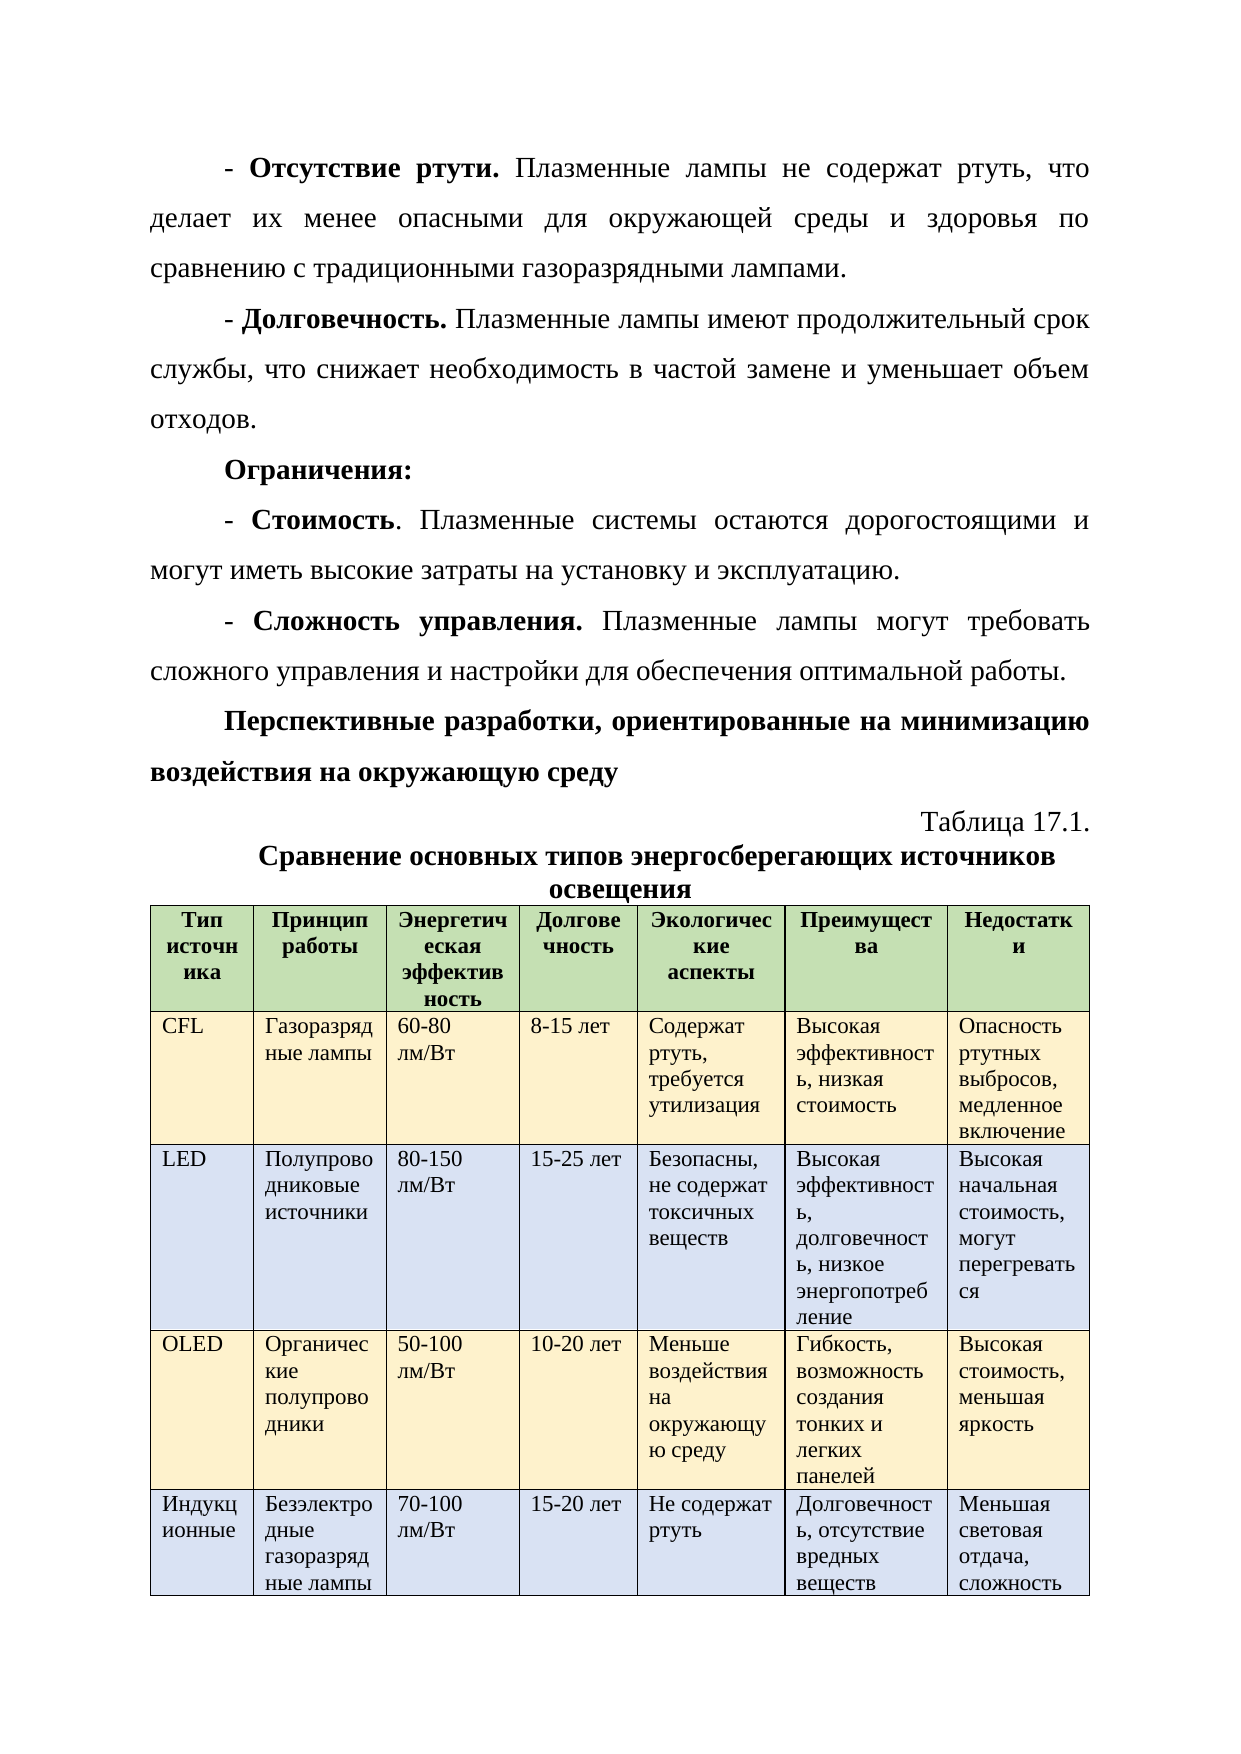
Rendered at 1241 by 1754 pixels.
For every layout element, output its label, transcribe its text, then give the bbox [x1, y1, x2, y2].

table_cell Высокая эффективность, низкая стоимость [786, 1012, 947, 1144]
table_cell Высокая эффективность, долговечность, низкое энергопотребление [786, 1145, 947, 1329]
table_header Долговечность [520, 906, 637, 1011]
table_cell 70-100 лм/Вт [387, 1490, 519, 1595]
text - Стоимость. Плазменные системы остаются дорогостоящими и могут иметь высокие затраты на установку и эксплуатацию. [150, 502, 1090, 586]
table_cell Органические полупроводники [254, 1331, 386, 1489]
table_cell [786, 1490, 947, 1595]
table_cell OLED [151, 1331, 253, 1489]
table_cell Газоразрядные лампы [254, 1012, 386, 1144]
table_cell Меньше воздействия на окружающую среду [638, 1331, 784, 1489]
table_cell Индукционные [151, 1490, 253, 1595]
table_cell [254, 1490, 386, 1595]
table_header Преимущества [786, 906, 947, 1011]
text Сравнение основных типов энергосберегающих источников освещения [150, 838, 1090, 905]
table_header Недостатки [948, 906, 1089, 1011]
table_cell 15-20 лет [520, 1490, 637, 1595]
table_cell LED [151, 1145, 253, 1329]
text - Отсутствие ртути. Плазменные лампы не содержат ртуть, что делает их менее опасными для окружающей среды и здоровья по сравнению с традиционными газоразрядными лампами. [150, 150, 1090, 284]
table_header Принцип работы [254, 906, 386, 1011]
text - Сложность управления. Плазменные лампы могут требовать сложного управления и настройки для обеспечения оптимальной работы. [150, 603, 1090, 687]
text Таблица 17.1. [150, 804, 1090, 838]
table_cell 8-15 лет [520, 1012, 637, 1144]
table_cell Гибкость, возможность создания тонких и легких панелей [786, 1331, 947, 1489]
text Перспективные разработки, ориентированные на минимизацию воздействия на окружающую среду [150, 703, 1090, 787]
table_header Тип источника [151, 906, 253, 1011]
table_cell Безопасны, не содержат токсичных веществ [638, 1145, 784, 1329]
table_cell 50-100 лм/Вт [387, 1331, 519, 1489]
table_cell 80-150 лм/Вт [387, 1145, 519, 1329]
table_cell 10-20 лет [520, 1331, 637, 1489]
table_cell Не содержат ртуть [638, 1490, 784, 1595]
table_cell 15-25 лет [520, 1145, 637, 1329]
table_cell Высокая стоимость, меньшая яркость [948, 1331, 1089, 1489]
text - Долговечность. Плазменные лампы имеют продолжительный срок службы, что снижает необходимость в частой замене и уменьшает объем отходов. [150, 301, 1090, 435]
table_header Энергетическая эффективность [387, 906, 519, 1011]
table_cell CFL [151, 1012, 253, 1144]
table_header Экологические аспекты [638, 906, 784, 1011]
text Ограничения: [150, 452, 1090, 485]
table_cell Полупроводниковые источники [254, 1145, 386, 1329]
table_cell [948, 1490, 1089, 1595]
table_cell Содержат ртуть, требуется утилизация [638, 1012, 784, 1144]
table_cell Опасность ртутных выбросов, медленное включение [948, 1012, 1089, 1144]
table_cell Высокая начальная стоимость, могут перегреваться [948, 1145, 1089, 1329]
table_cell 60-80 лм/Вт [387, 1012, 519, 1144]
